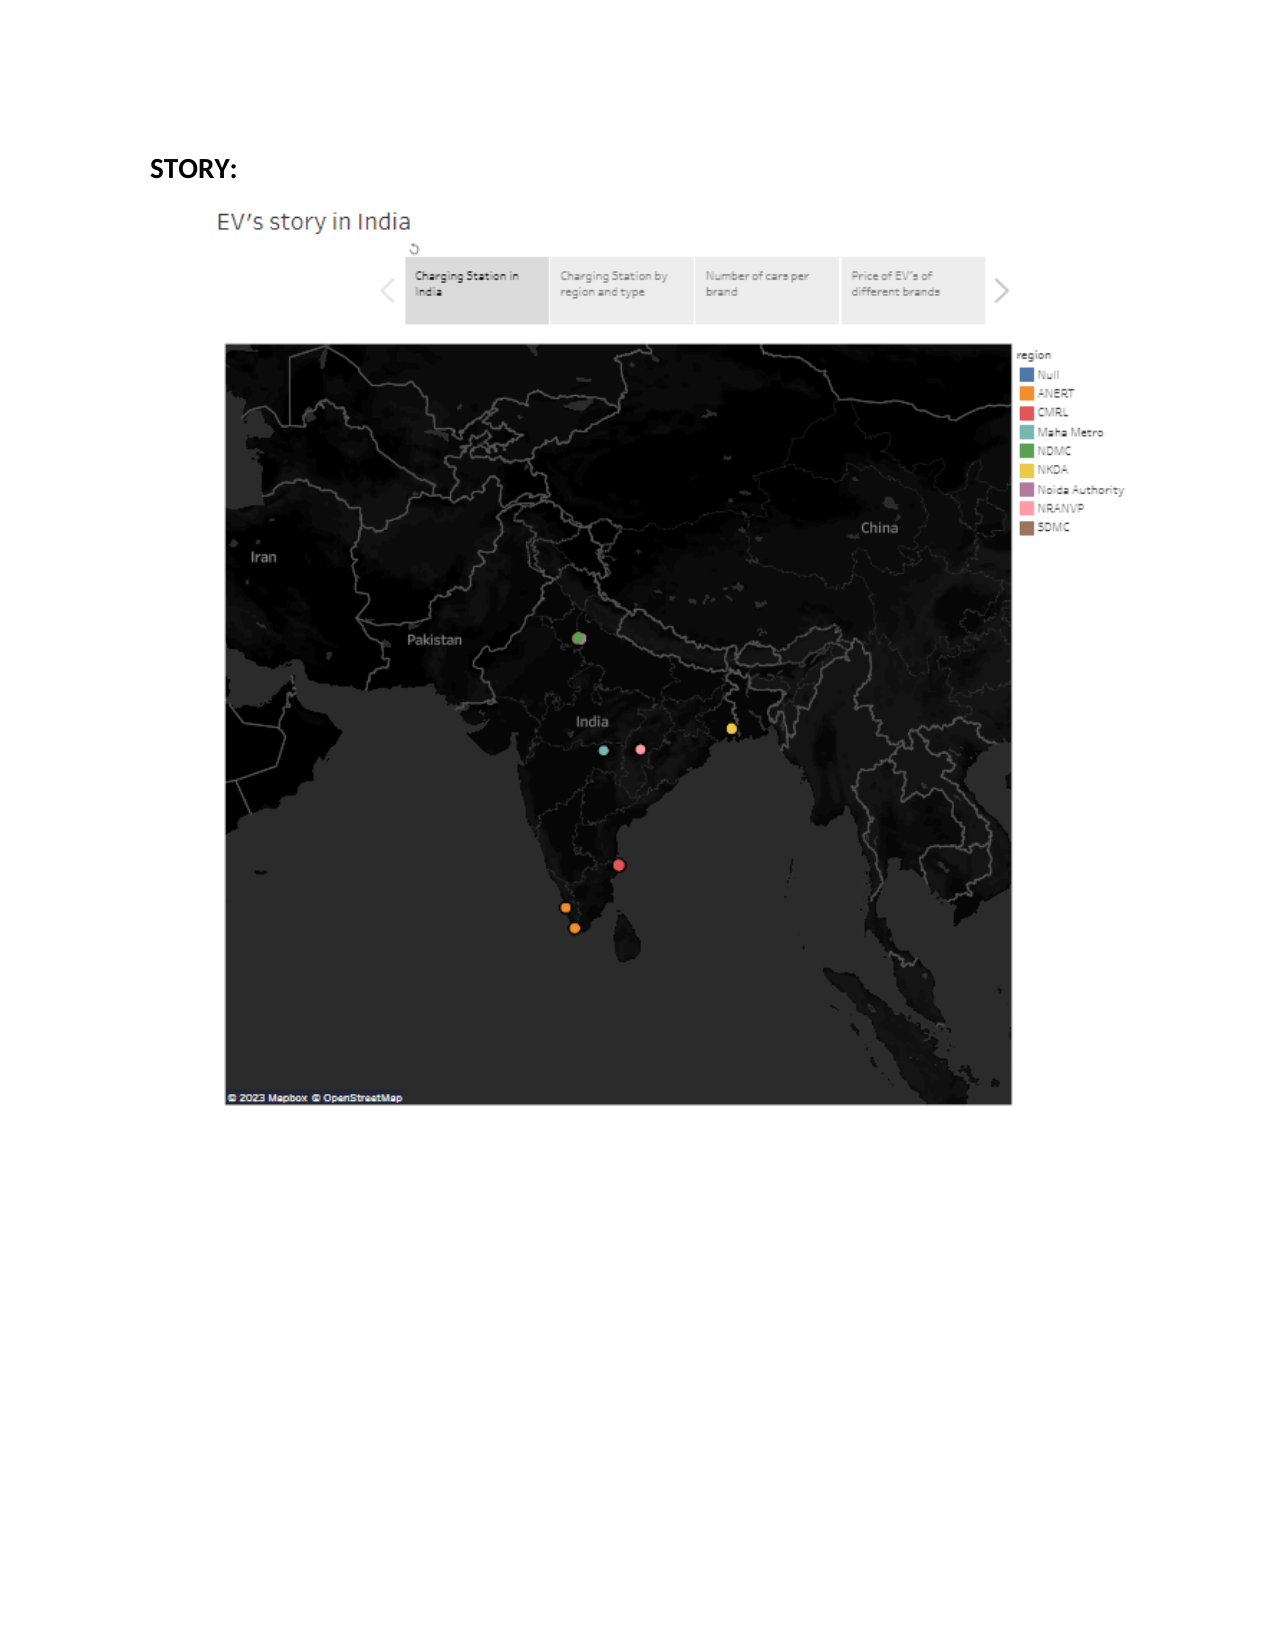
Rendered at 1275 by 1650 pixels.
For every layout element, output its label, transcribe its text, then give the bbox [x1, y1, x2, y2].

picture [150, 205, 1231, 1116]
text STORY: [150, 150, 1125, 186]
